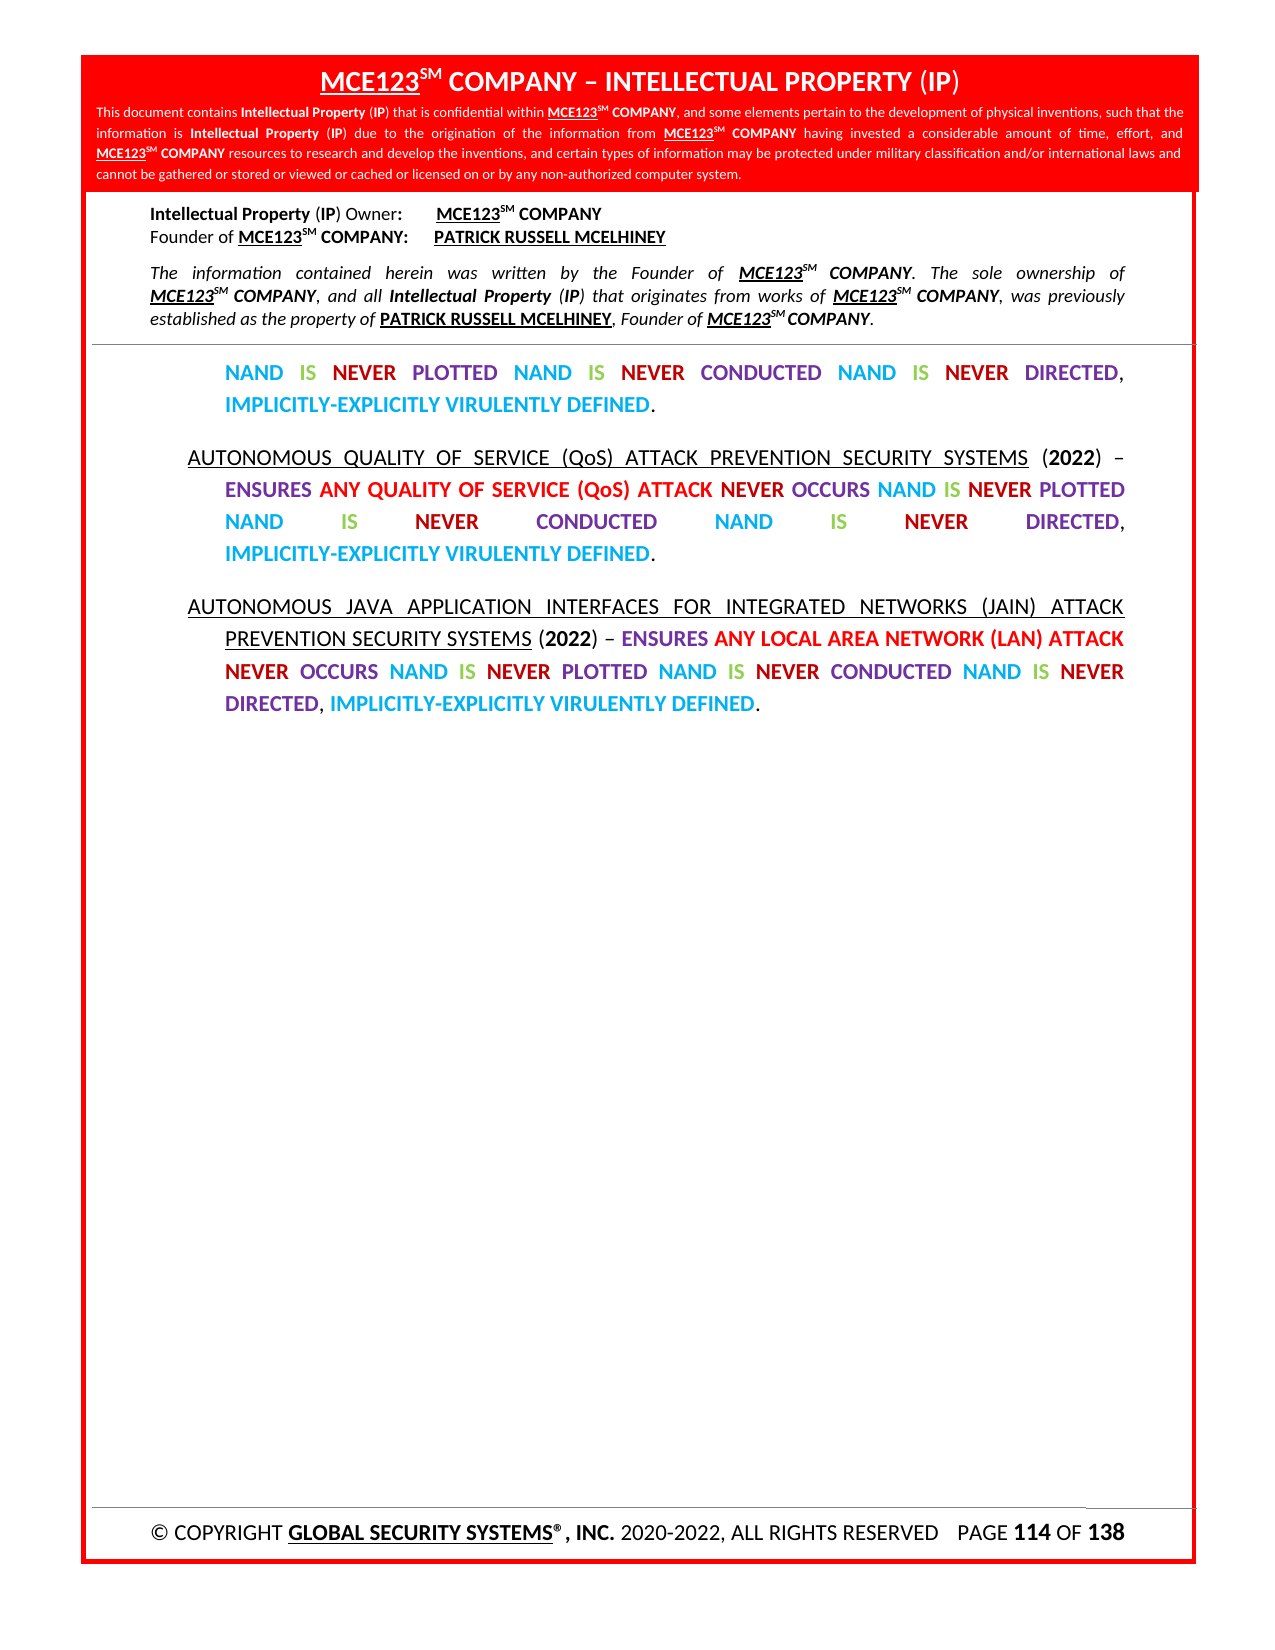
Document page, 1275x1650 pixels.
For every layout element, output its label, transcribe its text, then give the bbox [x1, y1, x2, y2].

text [187, 358, 1125, 418]
text AUTONOMOUS JAVA APPLICATION INTERFACES FOR INTEGRATED NETWORKS (JAIN) ATTACK PREVENTION SECURITY SYSTEMS (2022) – ENSURES ANY LOCAL AREA NETWORK (LAN) ATTACK NEVER OCCURS NAND IS NEVER PLOTTED NAND IS NEVER CONDUCTED NAND IS NEVER DIRECTED, IMPLICITLY-EXPLICITLY VIRULENTLY DEFINED. [187, 592, 1125, 617]
text AUTONOMOUS QUALITY OF SERVICE (QoS) ATTACK PREVENTION SECURITY SYSTEMS (2022) – ENSURES ANY QUALITY OF SERVICE (QoS) ATTACK NEVER OCCURS NAND IS NEVER PLOTTED NAND IS NEVER CONDUCTED NAND IS NEVER DIRECTED, IMPLICITLY-EXPLICITLY VIRULENTLY DEFINED. [187, 443, 1125, 567]
text AUTONOMOUS JAVA APPLICATION INTERFACES FOR INTEGRATED NETWORKS (JAIN) ATTACK PREVENTION SECURITY SYSTEMS (2022) – ENSURES ANY LOCAL AREA NETWORK (LAN) ATTACK NEVER OCCURS NAND IS NEVER PLOTTED NAND IS NEVER CONDUCTED NAND IS NEVER DIRECTED, IMPLICITLY-EXPLICITLY VIRULENTLY DEFINED. [187, 618, 1125, 717]
